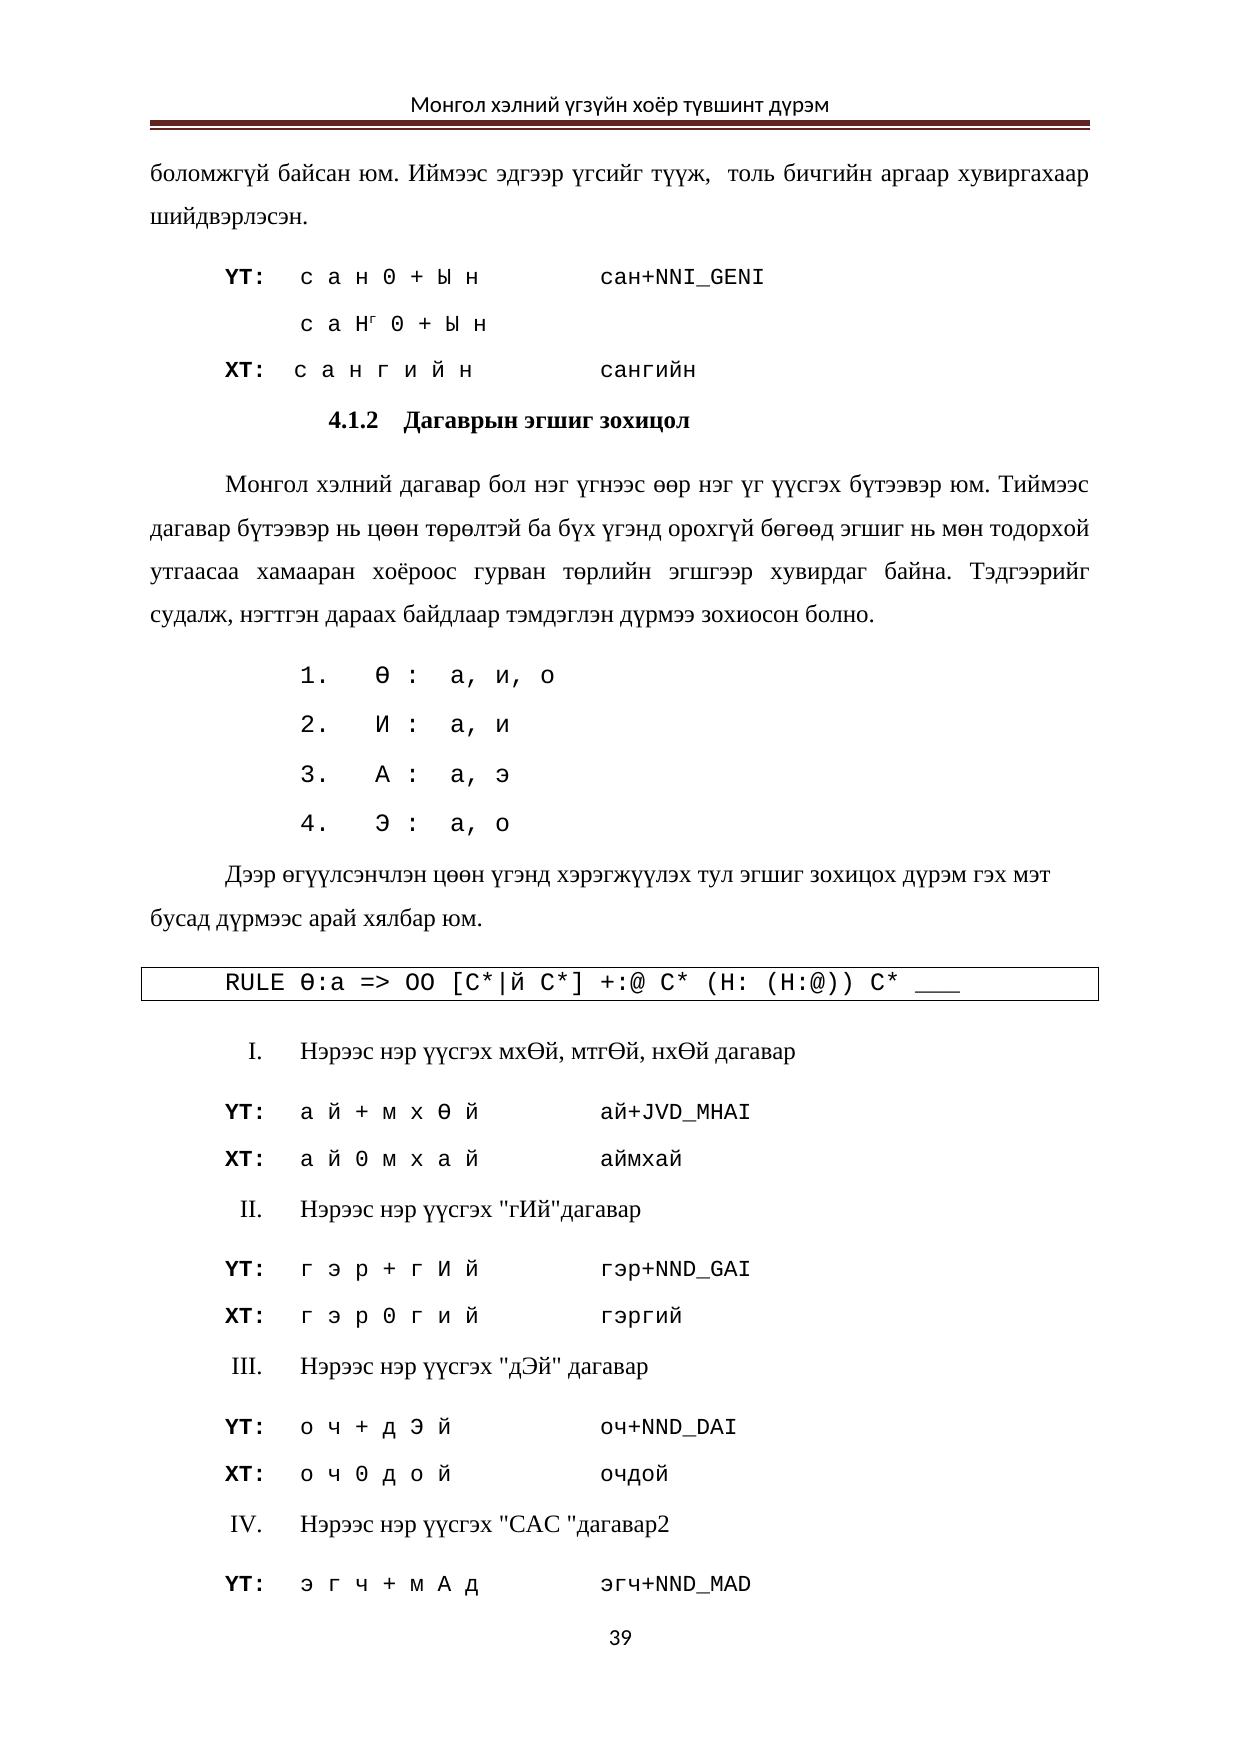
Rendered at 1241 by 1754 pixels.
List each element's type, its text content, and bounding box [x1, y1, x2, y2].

text RULE Ө:а => OO [C*|й C*] +:@ C* (Н: (Н:@)) C* ___ [142, 968, 1098, 1000]
text ХТ: с а н г и й н сангийн [225, 359, 1090, 385]
list Дагаврын эгшиг зохицол [328, 406, 1090, 434]
text ҮТ: г э р + г И й гэр+NND_GAI [225, 1258, 1090, 1284]
text ХТ: г э р 0 г и й гэргий [225, 1304, 1090, 1330]
text 3. А : а, э [300, 761, 1090, 789]
text ҮТ: о ч + д Э й оч+NND_DAI [225, 1415, 1090, 1441]
list Нэрээс нэр үүсгэх мхӨй, мтгӨй, нхӨй дагавар [262, 1036, 1090, 1065]
text ХТ: о ч 0 д о й очдой [225, 1462, 1090, 1488]
text ХТ: а й 0 м х а й аймхай [225, 1147, 1090, 1173]
text ҮТ: э г ч + м А д эгч+NND_MAD [225, 1573, 1090, 1599]
text Монгол хэлний дагавар бол нэг үгнээс өөр нэг үг үүсгэх бүтээвэр юм. Тиймээс дагавар бүтээвэр нь цөөн төрөлтэй ба бүх үгэнд орохгүй бөгөөд эгшиг нь мөн тодорхой утгаасаа хамааран хоёроос гурван төрлийн эгшгээр хувирдаг байна. Тэдгээрийг судалж, нэгтгэн дараах байдлаар тэмдэглэн дүрмээ зохиосон болно. [150, 469, 1090, 628]
text 2. И : а, и [300, 712, 1090, 740]
text ҮТ: с а н 0 + Ы н сан+NNI_GENI [225, 265, 1090, 291]
text ҮТ: а й + м х Ө й ай+JVD_MHAI [225, 1100, 1090, 1126]
text 4. Э : а, о [300, 810, 1090, 839]
list Нэрээс нэр үүсгэх "гИй"дагавар [262, 1194, 1090, 1222]
list Нэрээс нэр үүсгэх "CАC "дагавар2 [262, 1509, 1090, 1537]
text с а Нг 0 + Ы н [225, 312, 1090, 338]
text 1. Ө : а, и, о [300, 663, 1090, 691]
list Нэрээс нэр үүсгэх "дЭй" дагавар [262, 1351, 1090, 1380]
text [150, 158, 1090, 230]
text Дээр өгүүлсэнчлэн цөөн үгэнд хэрэгжүүлэх тул эгшиг зохицох дүрэм гэх мэт бусад дүрмээс арай хялбар юм. [150, 859, 1090, 931]
